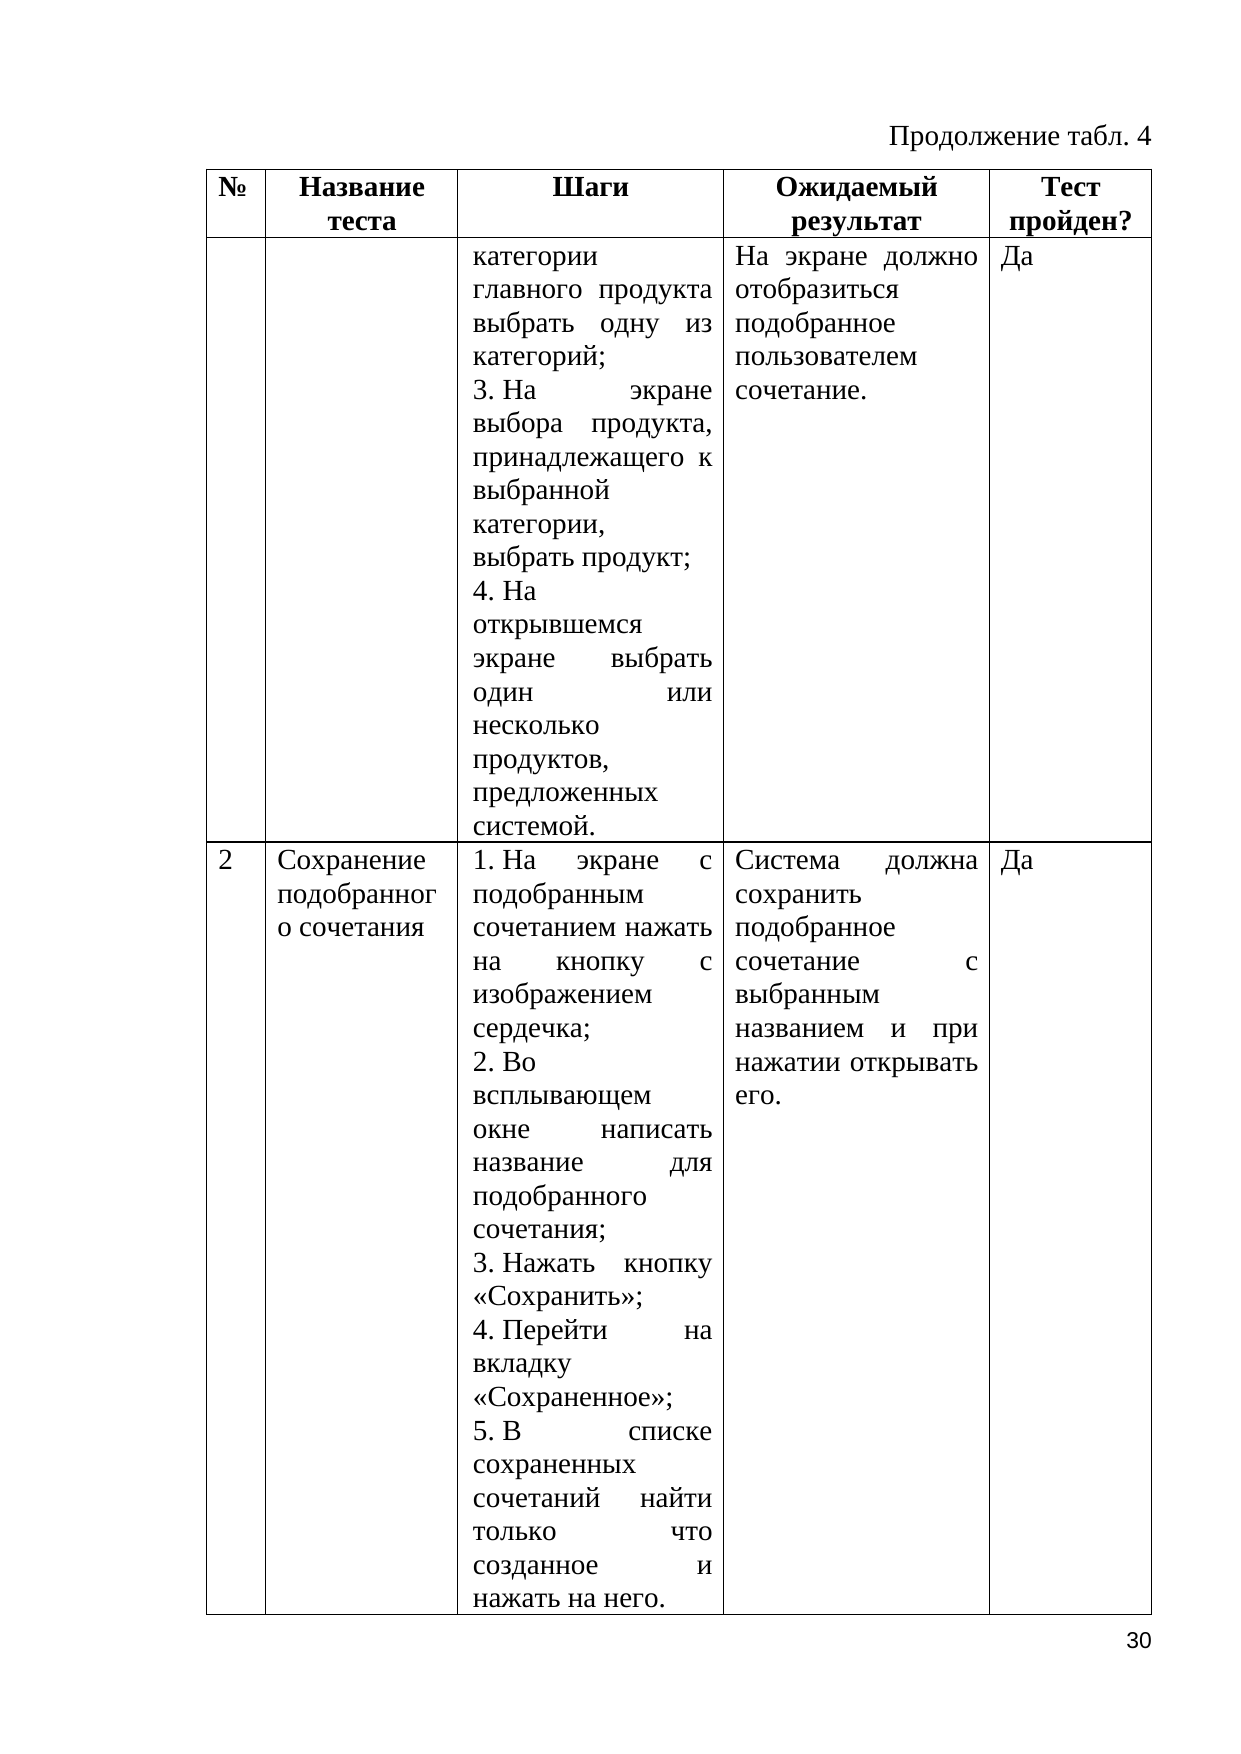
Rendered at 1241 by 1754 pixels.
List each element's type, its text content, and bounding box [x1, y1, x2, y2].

table_cell 2 [207, 843, 265, 1614]
table_cell На экране с подобранным сочетанием нажать на кнопку с изображением сердечка; Во всплывающем окне написать название для подобранного сочетания; Нажать кнопку «Сохранить»; Перейти на вкладку «Сохраненное»; В списке сохраненных сочетаний найти только что созданное и нажать на него. [458, 843, 723, 1614]
table_cell [207, 238, 265, 841]
table_cell Да [990, 843, 1151, 1614]
table_cell [266, 238, 457, 841]
table_header Шаги [458, 170, 723, 237]
table_cell категории главного продукта выбрать одну из категорий; На экране выбора продукта, принадлежащего к выбранной категории, выбрать продукт; На открывшемся экране выбрать один или несколько продуктов, предложенных системой. [458, 238, 723, 841]
table_cell Система должна сохранить подобранное сочетание с выбранным названием и при нажатии открывать его. [724, 843, 989, 1614]
table_cell На экране должно отобразиться подобранное пользователем сочетание. [724, 238, 989, 841]
table_cell Сохранение подобранного сочетания [266, 843, 457, 1614]
text Продолжение табл. 4 [207, 118, 1152, 152]
table_header № [207, 170, 265, 237]
table_header Тест пройден? [990, 170, 1151, 237]
table_header Название теста [266, 170, 457, 237]
table_header Ожидаемый результат [724, 170, 989, 237]
table_cell Да [990, 238, 1151, 841]
